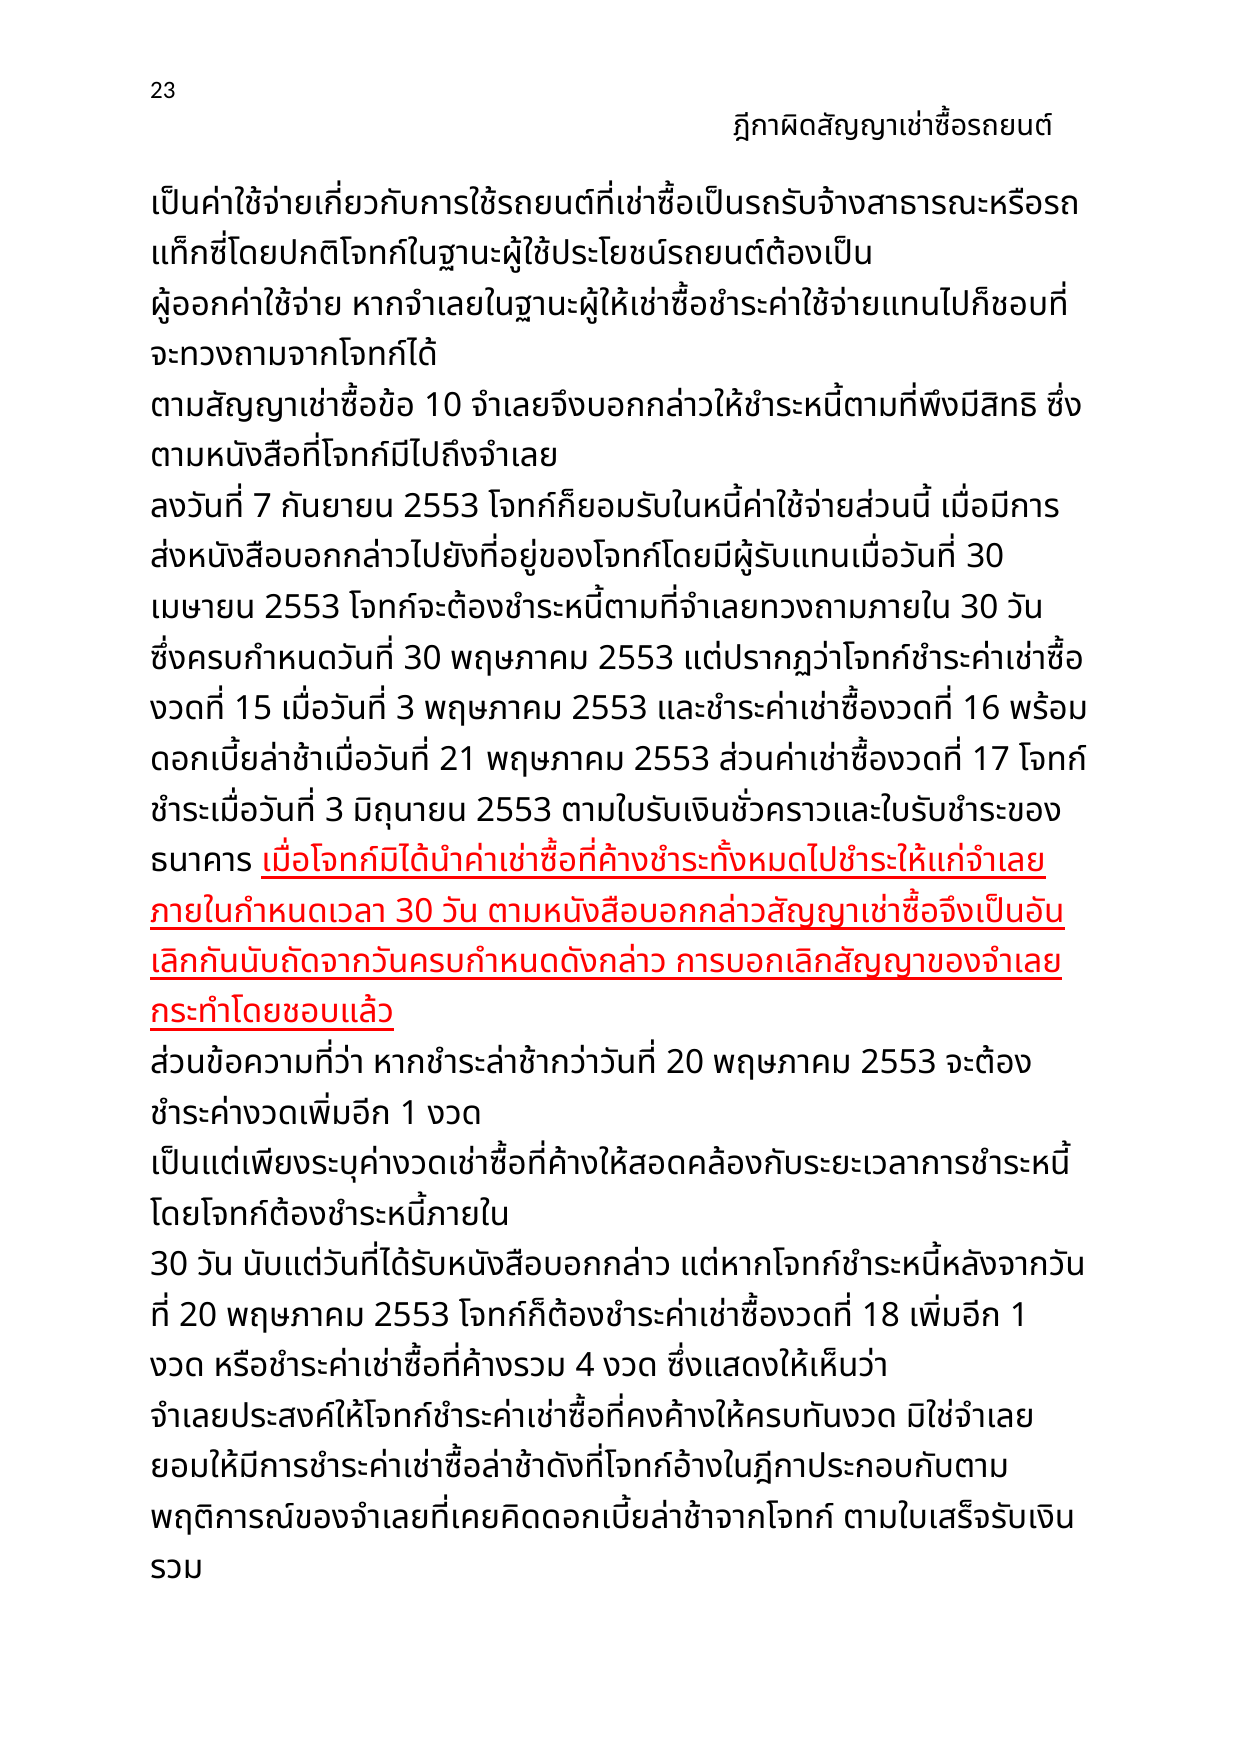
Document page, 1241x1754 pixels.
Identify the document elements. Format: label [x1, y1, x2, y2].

text [150, 179, 1090, 1593]
